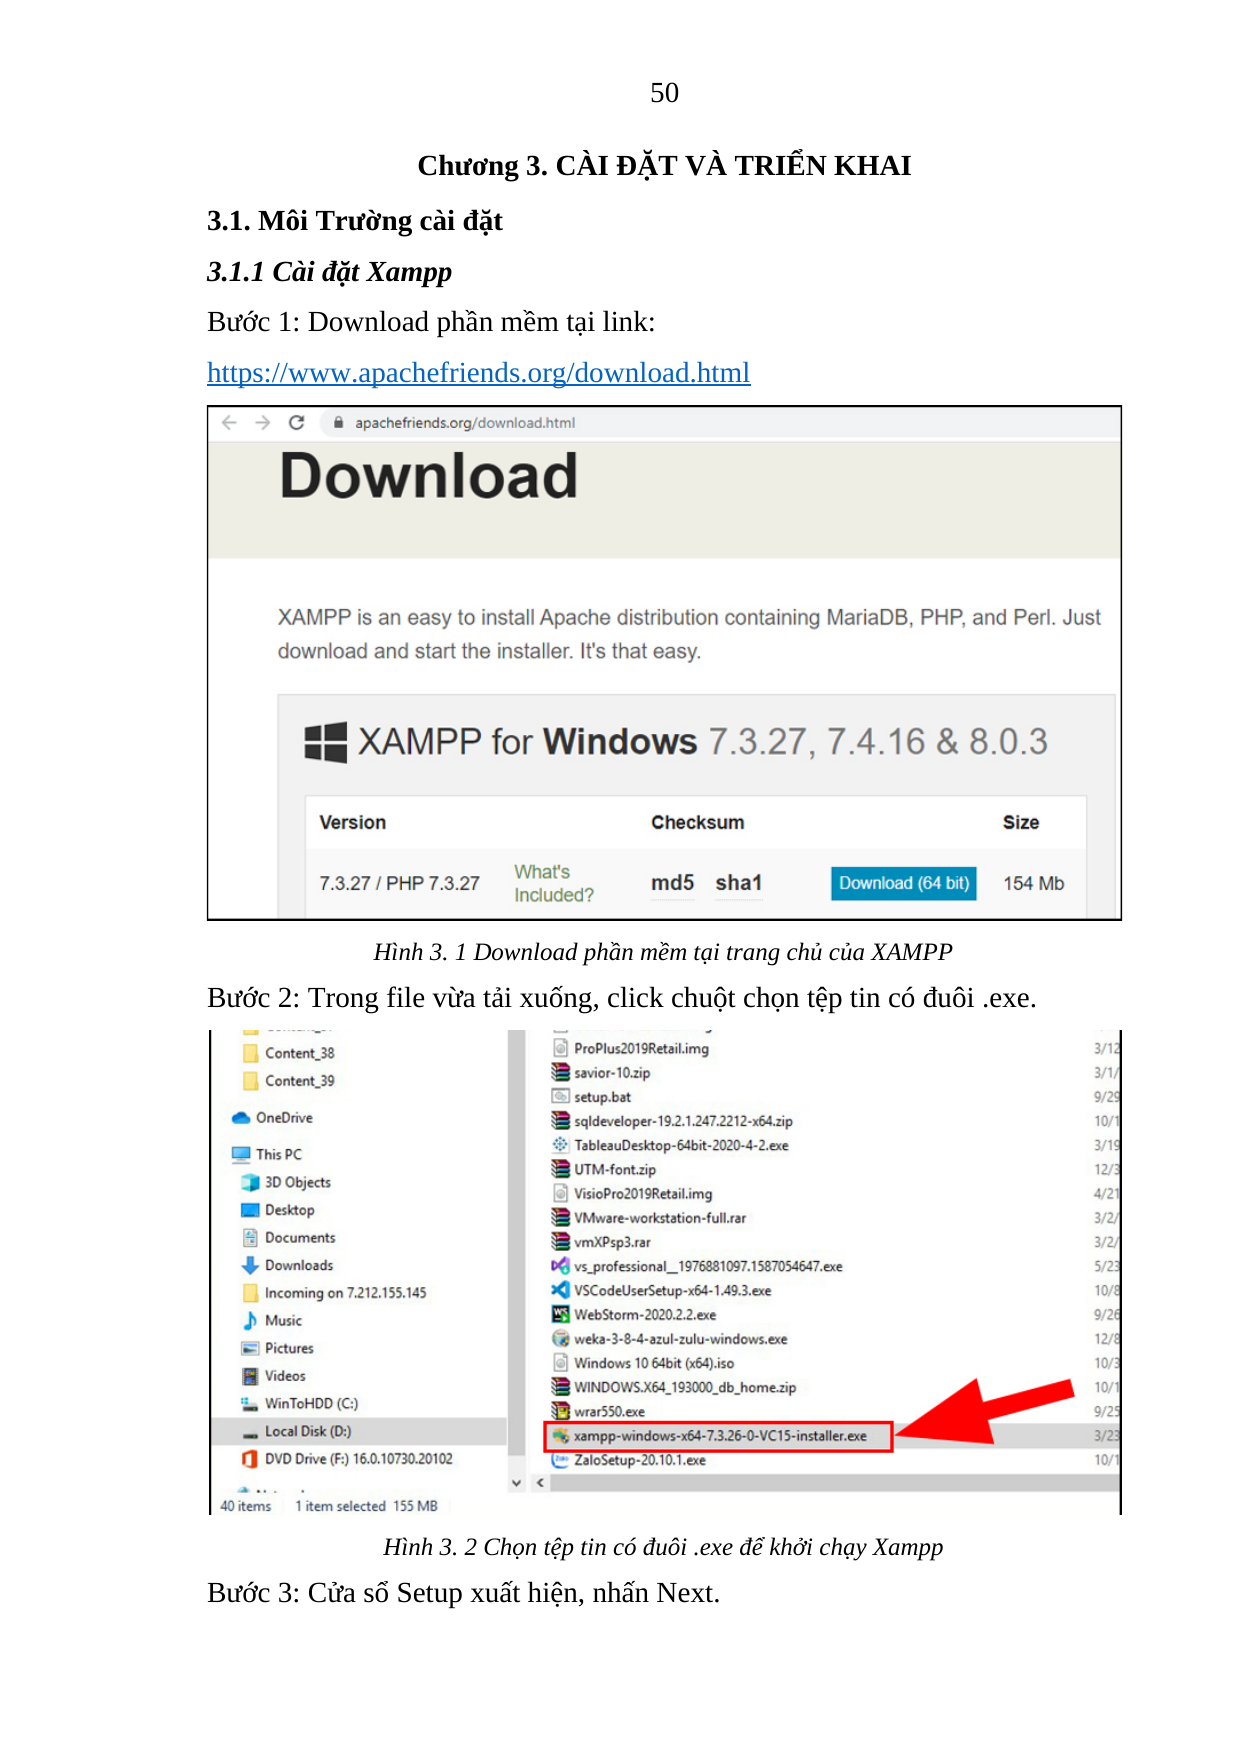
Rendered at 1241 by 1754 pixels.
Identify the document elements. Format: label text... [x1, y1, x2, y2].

text Chương 3. CÀI ĐẶT VÀ TRIỂN KHAI [207, 148, 1122, 182]
text Hình 3. 2 Chọn tệp tin có đuôi .exe để khởi chạy Xampp [207, 1532, 1122, 1560]
text Bước 3: Cửa sổ Setup xuất hiện, nhấn Next. [207, 1575, 1122, 1608]
picture [209, 1030, 1122, 1515]
subtitle 3.1.1 Cài đặt Xampp [207, 254, 1122, 287]
text 3.1. Môi Trường cài đặt [207, 203, 1122, 236]
picture [206, 405, 1123, 921]
text Hình 3. 1 Download phần mềm tại trang chủ của XAMPP [207, 937, 1122, 966]
text Bước 1: Download phần mềm tại link: https://www.apachefriends.org/download.html [207, 304, 1122, 388]
text Bước 2: Trong file vừa tải xuống, click chuột chọn tệp tin có đuôi .exe. [207, 980, 1122, 1013]
